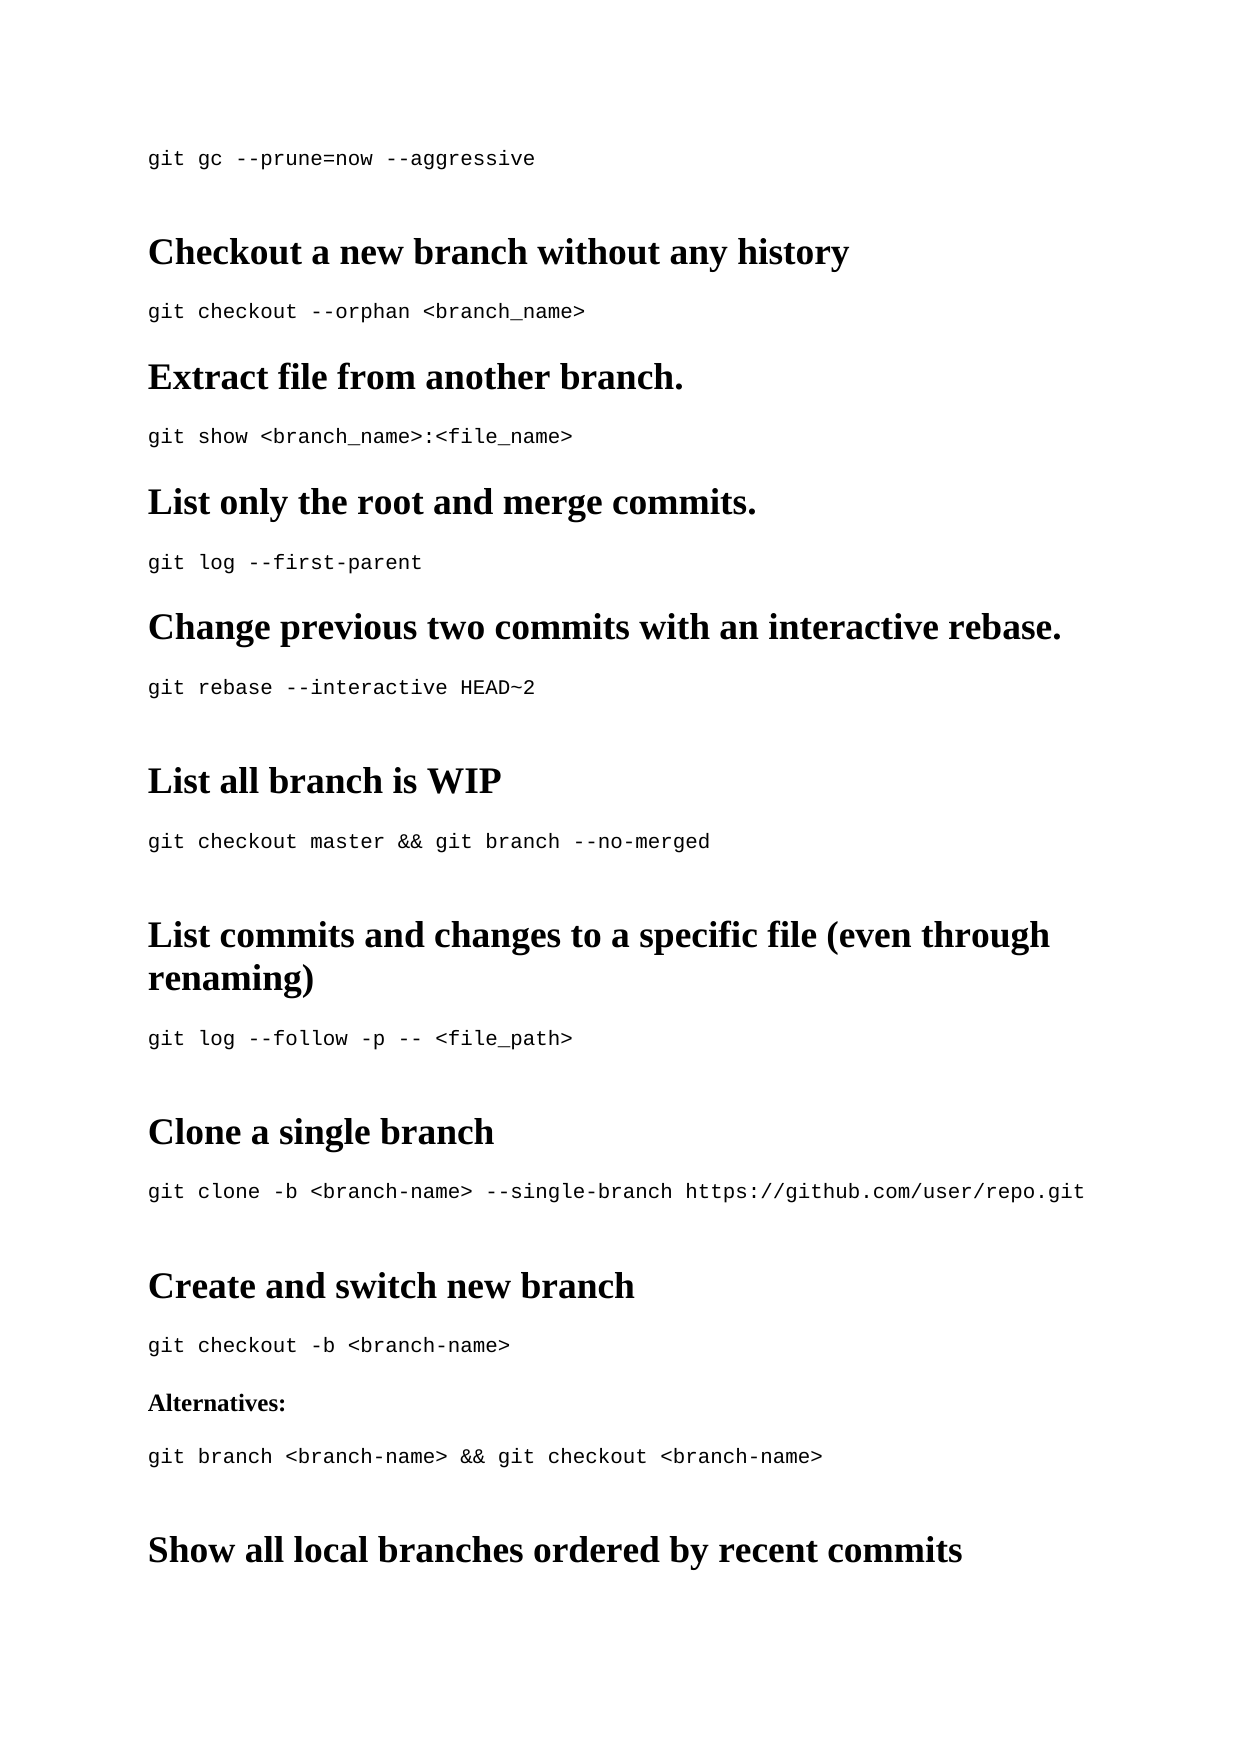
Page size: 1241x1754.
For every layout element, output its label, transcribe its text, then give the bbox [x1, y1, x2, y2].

text git checkout --orphan <branch_name> [148, 301, 1093, 325]
subtitle Create and switch new branch [148, 1263, 1093, 1306]
text git checkout master && git branch --no-merged [148, 831, 1093, 854]
subtitle List all branch is WIP [148, 758, 1093, 801]
text git clone -b <branch-name> --single-branch https://github.com/user/repo.git [148, 1181, 1093, 1205]
text git log --first-parent [148, 552, 1093, 575]
subtitle Change previous two commits with an interactive rebase. [148, 604, 1093, 648]
text git gc --prune=now --aggressive [148, 148, 1093, 171]
text git show <branch_name>:<file_name> [148, 427, 1093, 450]
subtitle Checkout a new branch without any history [148, 229, 1093, 272]
text Alternatives: [148, 1388, 1093, 1417]
text git log --follow -p -- <file_path> [148, 1028, 1093, 1051]
text git branch <branch-name> && git checkout <branch-name> [148, 1446, 1093, 1470]
subtitle Show all local branches ordered by recent commits [148, 1528, 1093, 1571]
subtitle List commits and changes to a specific file (even through renaming) [148, 912, 1093, 998]
text git checkout -b <branch-name> [148, 1335, 1093, 1359]
subtitle Clone a single branch [148, 1109, 1093, 1152]
text git rebase --interactive HEAD~2 [148, 677, 1093, 700]
subtitle Extract file from another branch. [148, 354, 1093, 397]
subtitle List only the root and merge commits. [148, 479, 1093, 522]
